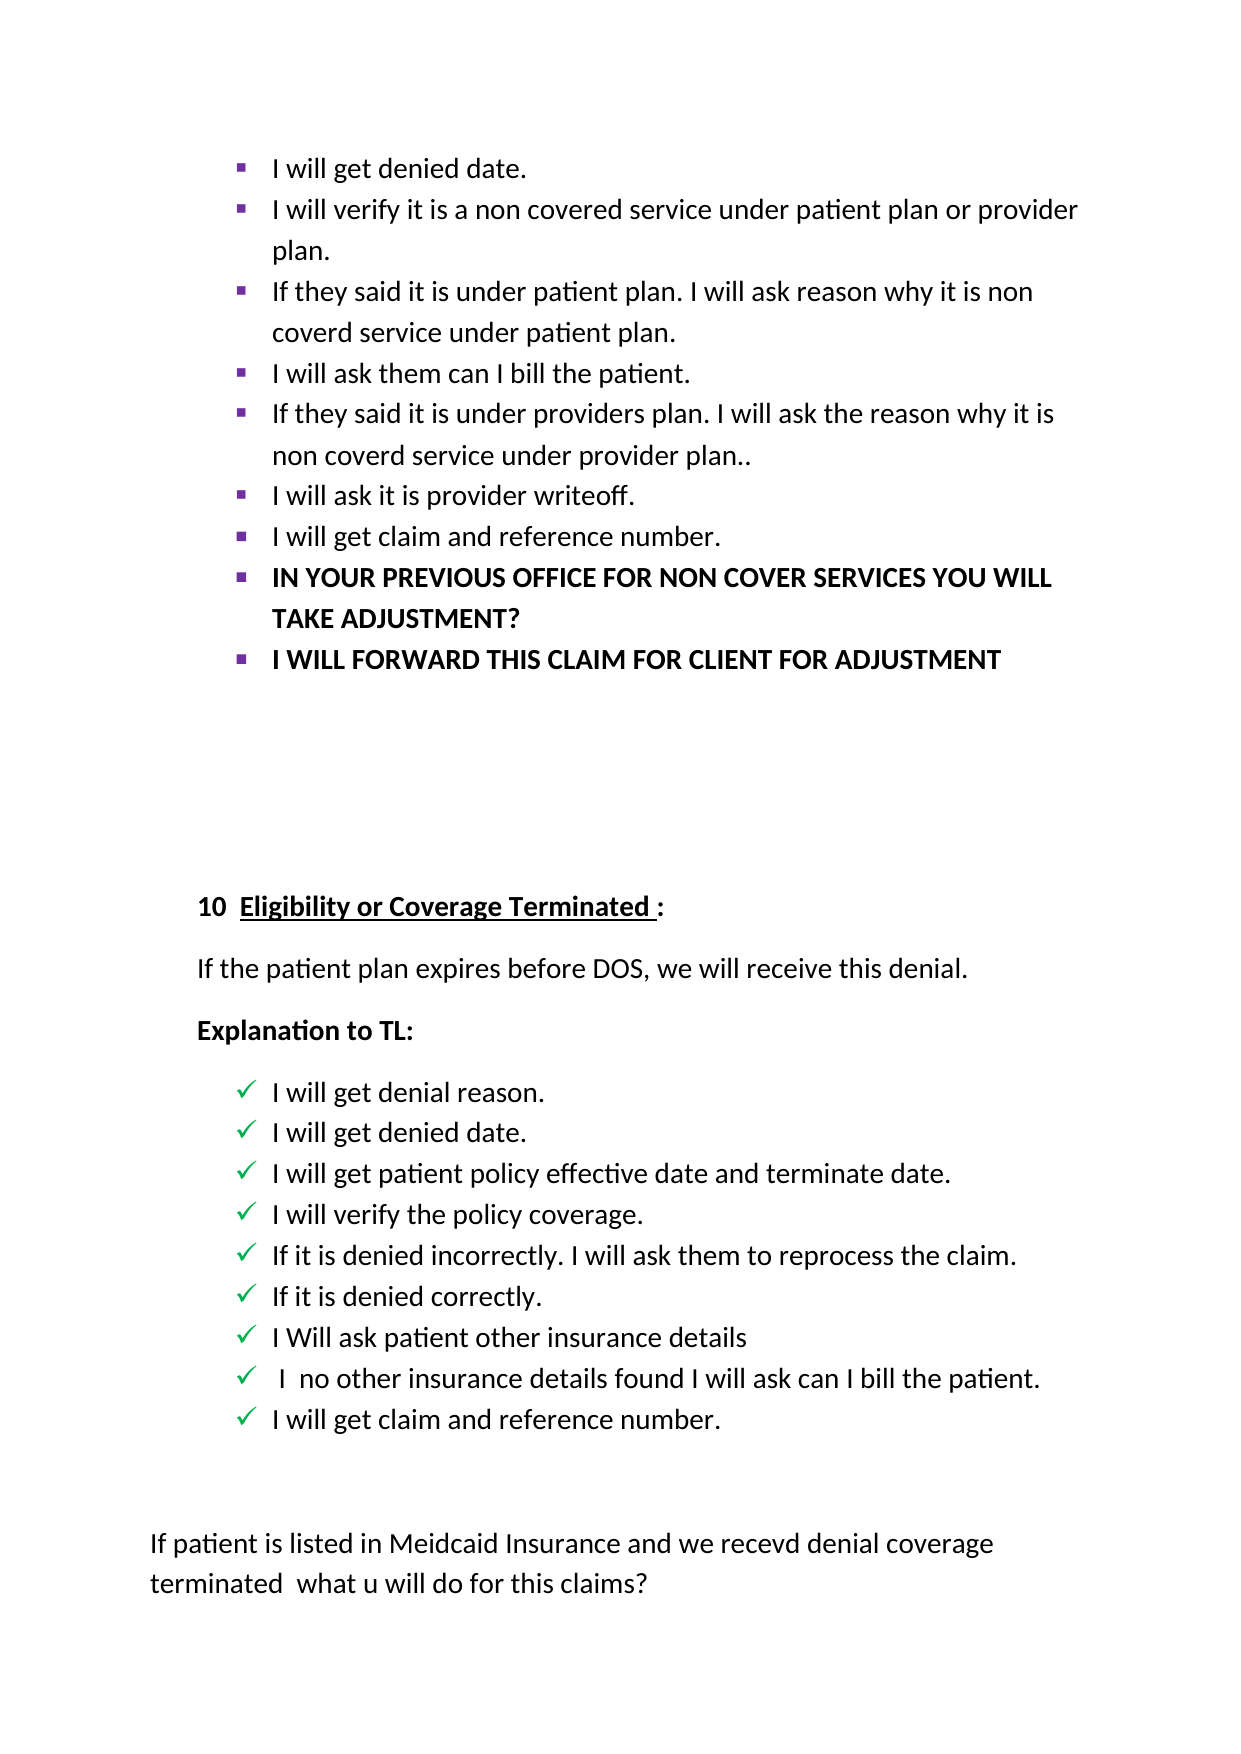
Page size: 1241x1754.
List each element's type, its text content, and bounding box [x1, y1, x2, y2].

list If they said it is under providers plan. I will ask the reason why it is non coverd service under provider plan.. [234, 396, 1090, 472]
list If they said it is under patient plan. I will ask reason why it is non coverd service under patient plan. [234, 273, 1090, 349]
list I will ask them can I bill the patient. [234, 355, 1090, 390]
list I will verify it is a non covered service under patient plan or provider plan. [234, 191, 1090, 267]
list IN YOUR PREVIOUS OFFICE FOR NON COVER SERVICES YOU WILL TAKE ADJUSTMENT? [234, 559, 1090, 636]
list If it is denied correctly. [234, 1278, 1090, 1314]
text If patient is listed in Meidcaid Insurance and we recevd denial coverage terminated what u will do for this claims? [150, 1525, 1090, 1601]
list I no other insurance details found I will ask can I bill the patient. [234, 1360, 1090, 1396]
list I will get denial reason. [234, 1074, 1090, 1109]
list I will ask it is provider writeoff. [234, 477, 1090, 513]
list I will get denied date. [234, 1114, 1090, 1150]
list I WILL FORWARD THIS CLAIM FOR CLIENT FOR ADJUSTMENT [234, 641, 1090, 677]
text If the patient plan expires before DOS, we will receive this denial. [197, 950, 1090, 986]
list I will get claim and reference number. [234, 518, 1090, 554]
list I will get denied date. [234, 150, 1090, 186]
text 10 Eligibility or Coverage Terminated : [197, 888, 1090, 924]
list I will get claim and reference number. [234, 1401, 1090, 1437]
list I will verify the policy coverage. [234, 1196, 1090, 1232]
list If it is denied incorrectly. I will ask them to reprocess the claim. [234, 1237, 1090, 1273]
list I will get patient policy effective date and terminate date. [234, 1156, 1090, 1191]
text Explanation to TL: [197, 1012, 1090, 1047]
list I Will ask patient other insurance details [234, 1319, 1090, 1355]
